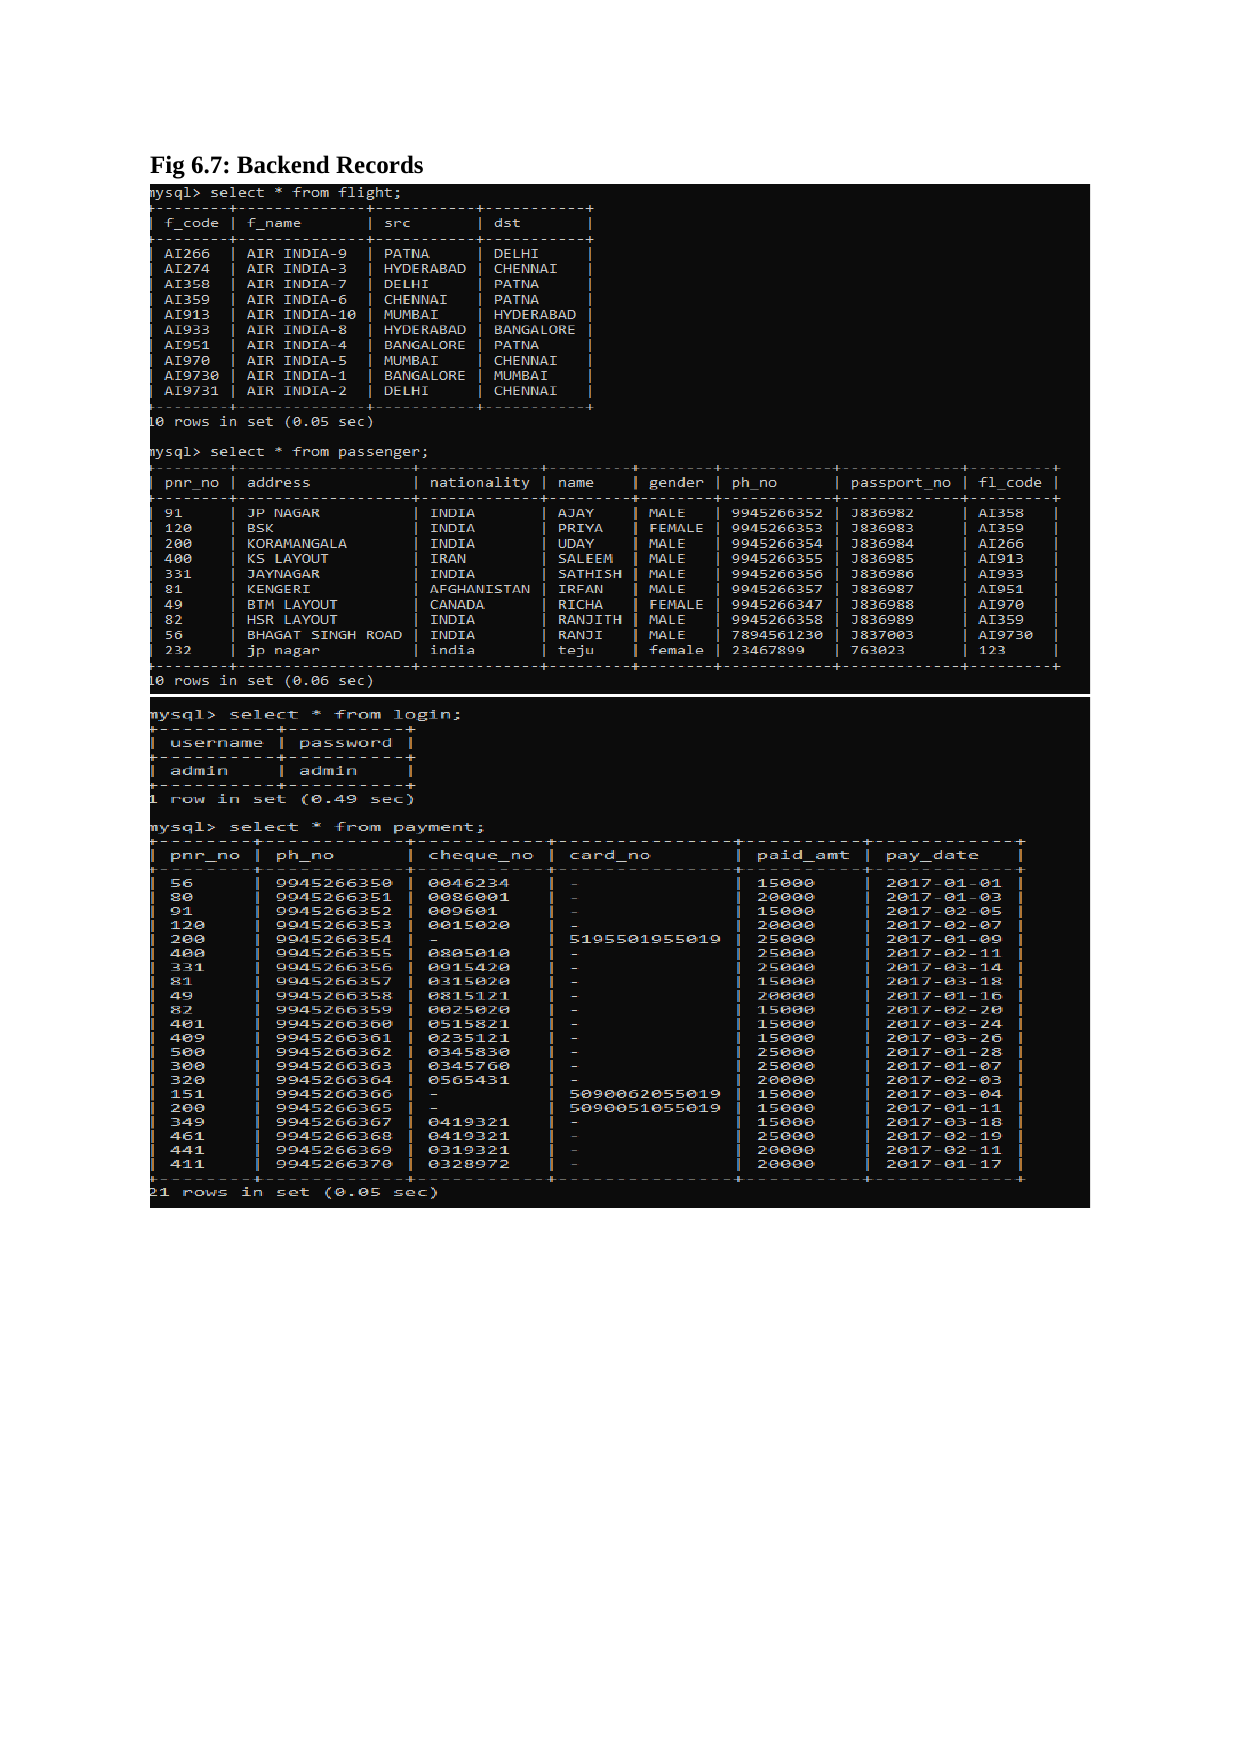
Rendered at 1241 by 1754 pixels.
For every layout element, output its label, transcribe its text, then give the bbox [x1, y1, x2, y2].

text Fig 6.7: Backend Records [150, 150, 1090, 182]
picture [150, 697, 1091, 1208]
picture [150, 182, 1091, 694]
